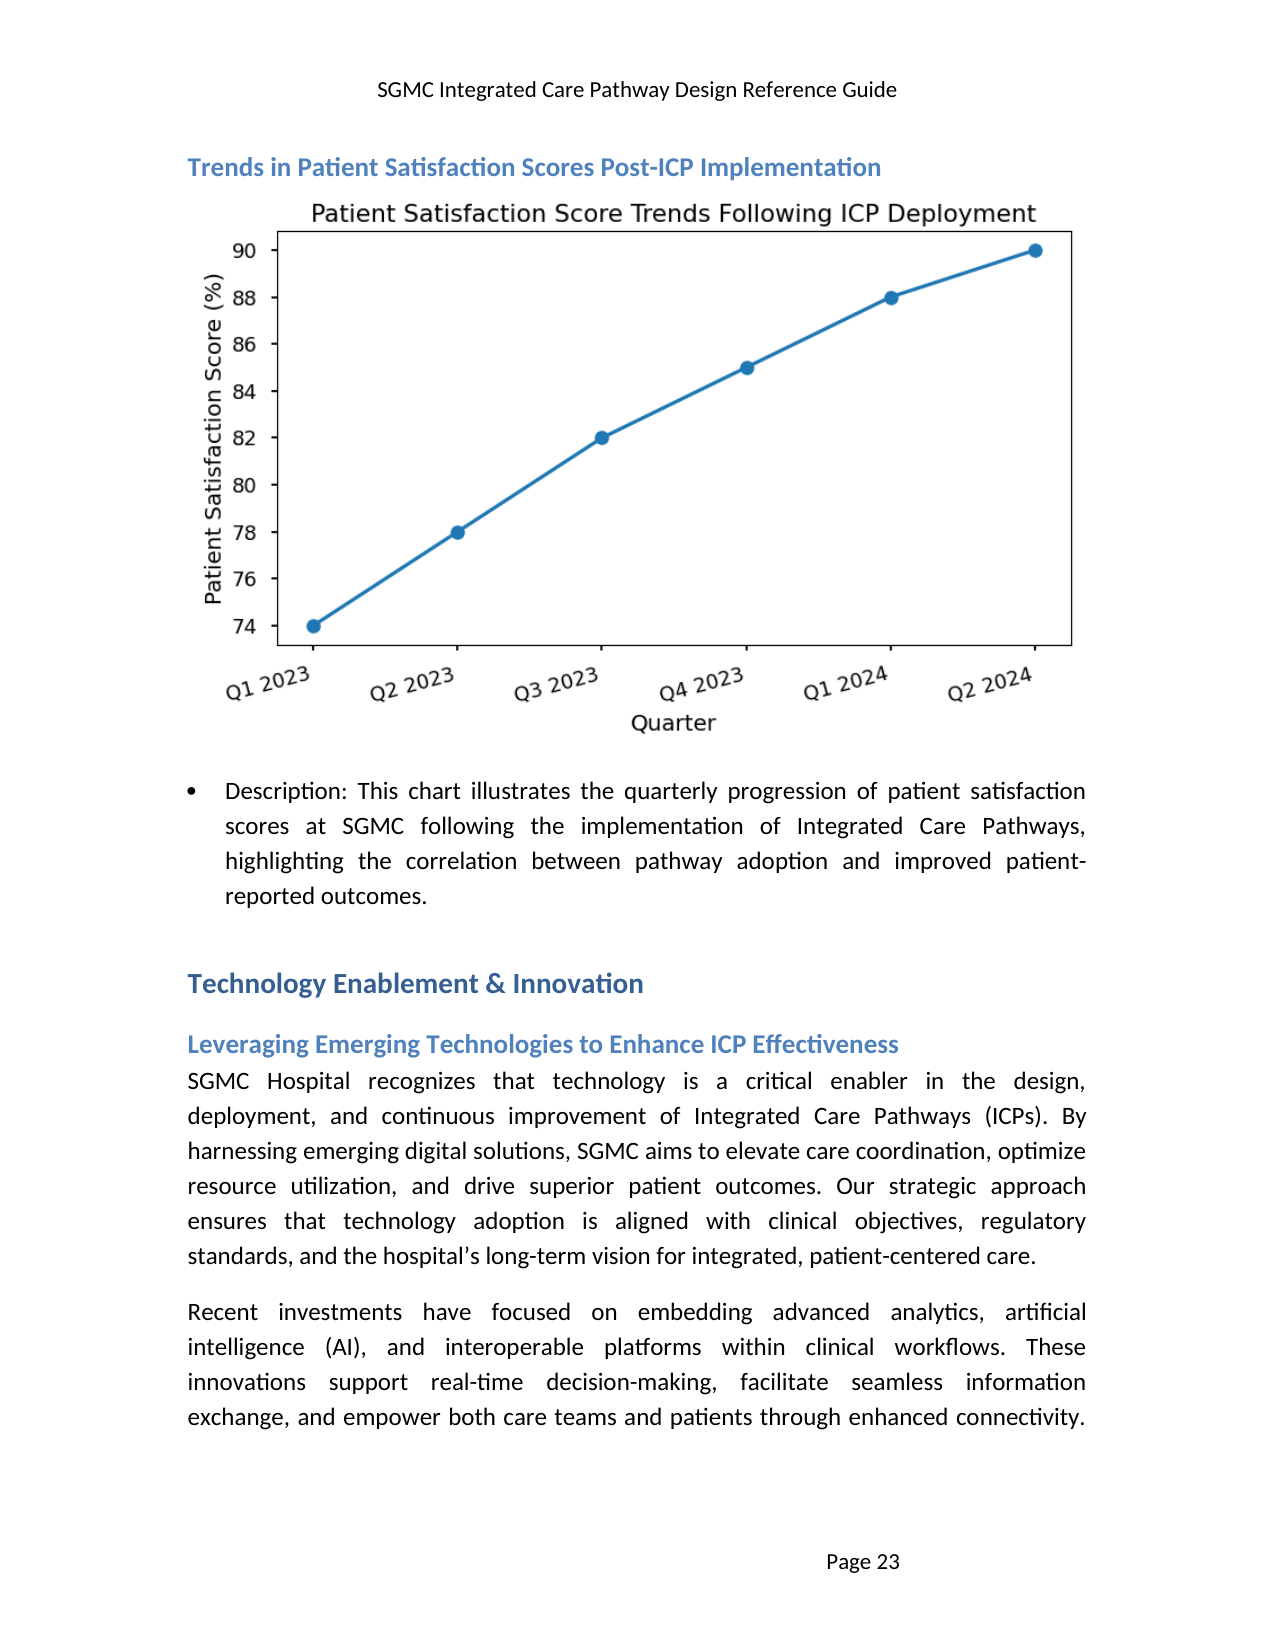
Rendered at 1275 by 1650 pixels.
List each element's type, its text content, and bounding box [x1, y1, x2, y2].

subtitle Technology Enablement & Innovation [187, 965, 1087, 1001]
subtitle Leveraging Emerging Technologies to Enhance ICP Effectiveness [187, 1027, 1087, 1060]
list Description: This chart illustrates the quarterly progression of patient satisfaction scores at SGMC following the implementation of Integrated Care Pathways, highlighting the correlation between pathway adoption and improved patient-reported outcomes. [187, 775, 1087, 911]
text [187, 1296, 1087, 1431]
subtitle Trends in Patient Satisfaction Scores Post-ICP Implementation [187, 150, 1087, 183]
picture [187, 187, 1088, 751]
text SGMC Hospital recognizes that technology is a critical enabler in the design, deployment, and continuous improvement of Integrated Care Pathways (ICPs). By harnessing emerging digital solutions, SGMC aims to elevate care coordination, optimize resource utilization, and drive superior patient outcomes. Our strategic approach ensures that technology adoption is aligned with clinical objectives, regulatory standards, and the hospital’s long-term vision for integrated, patient-centered care. [187, 1065, 1087, 1271]
